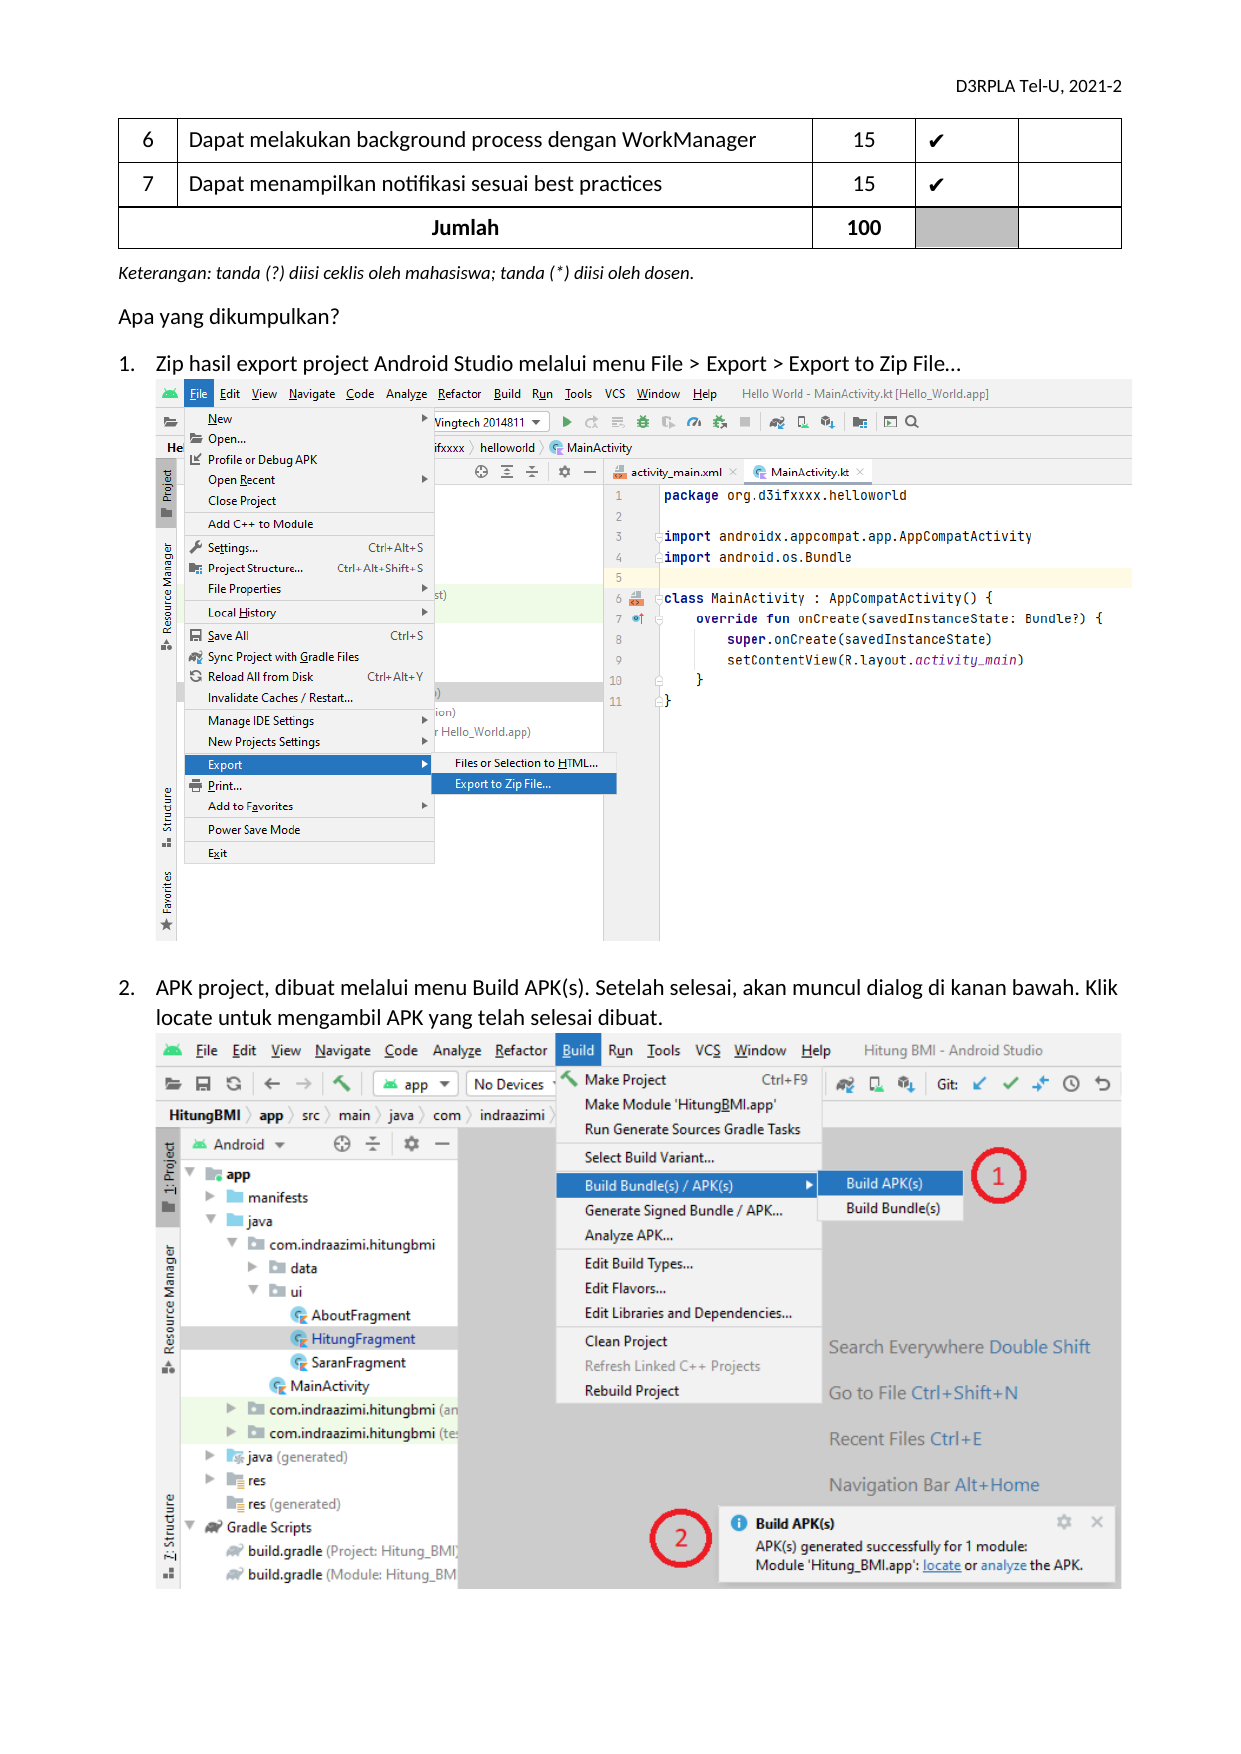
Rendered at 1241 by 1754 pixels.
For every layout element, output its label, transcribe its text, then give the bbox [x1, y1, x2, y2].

picture [155, 1033, 1122, 1589]
list APK project, dibuat melalui menu Build APK(s). Setelah selesai, akan muncul dialog di kanan bawah. Klik locate untuk mengambil APK yang telah selesai dibuat. [118, 973, 1122, 1031]
table_cell ✔ [916, 119, 1018, 162]
text Keterangan: tanda (?) diisi ceklis oleh mahasiswa; tanda (*) diisi oleh dosen. [118, 261, 1122, 284]
table_cell 15 [813, 163, 915, 206]
table_cell [1019, 119, 1121, 162]
table_cell [916, 208, 1018, 247]
table_cell 100 [813, 208, 915, 247]
list Zip hasil export project Android Studio melalui menu File > Export > Export to Zip File… [118, 349, 1122, 377]
table_cell 15 [813, 119, 915, 162]
table_cell 6 [119, 119, 177, 162]
table_cell [1019, 208, 1121, 247]
table_cell Dapat menampilkan notifikasi sesuai best practices [178, 163, 812, 206]
text Apa yang dikumpulkan? [118, 302, 1122, 330]
table_cell Jumlah [119, 208, 812, 247]
table_cell ✔ [916, 163, 1018, 206]
table_cell 7 [119, 163, 177, 206]
table_cell [1019, 163, 1121, 206]
picture [155, 379, 1133, 941]
table_cell Dapat melakukan background process dengan WorkManager [178, 119, 812, 162]
